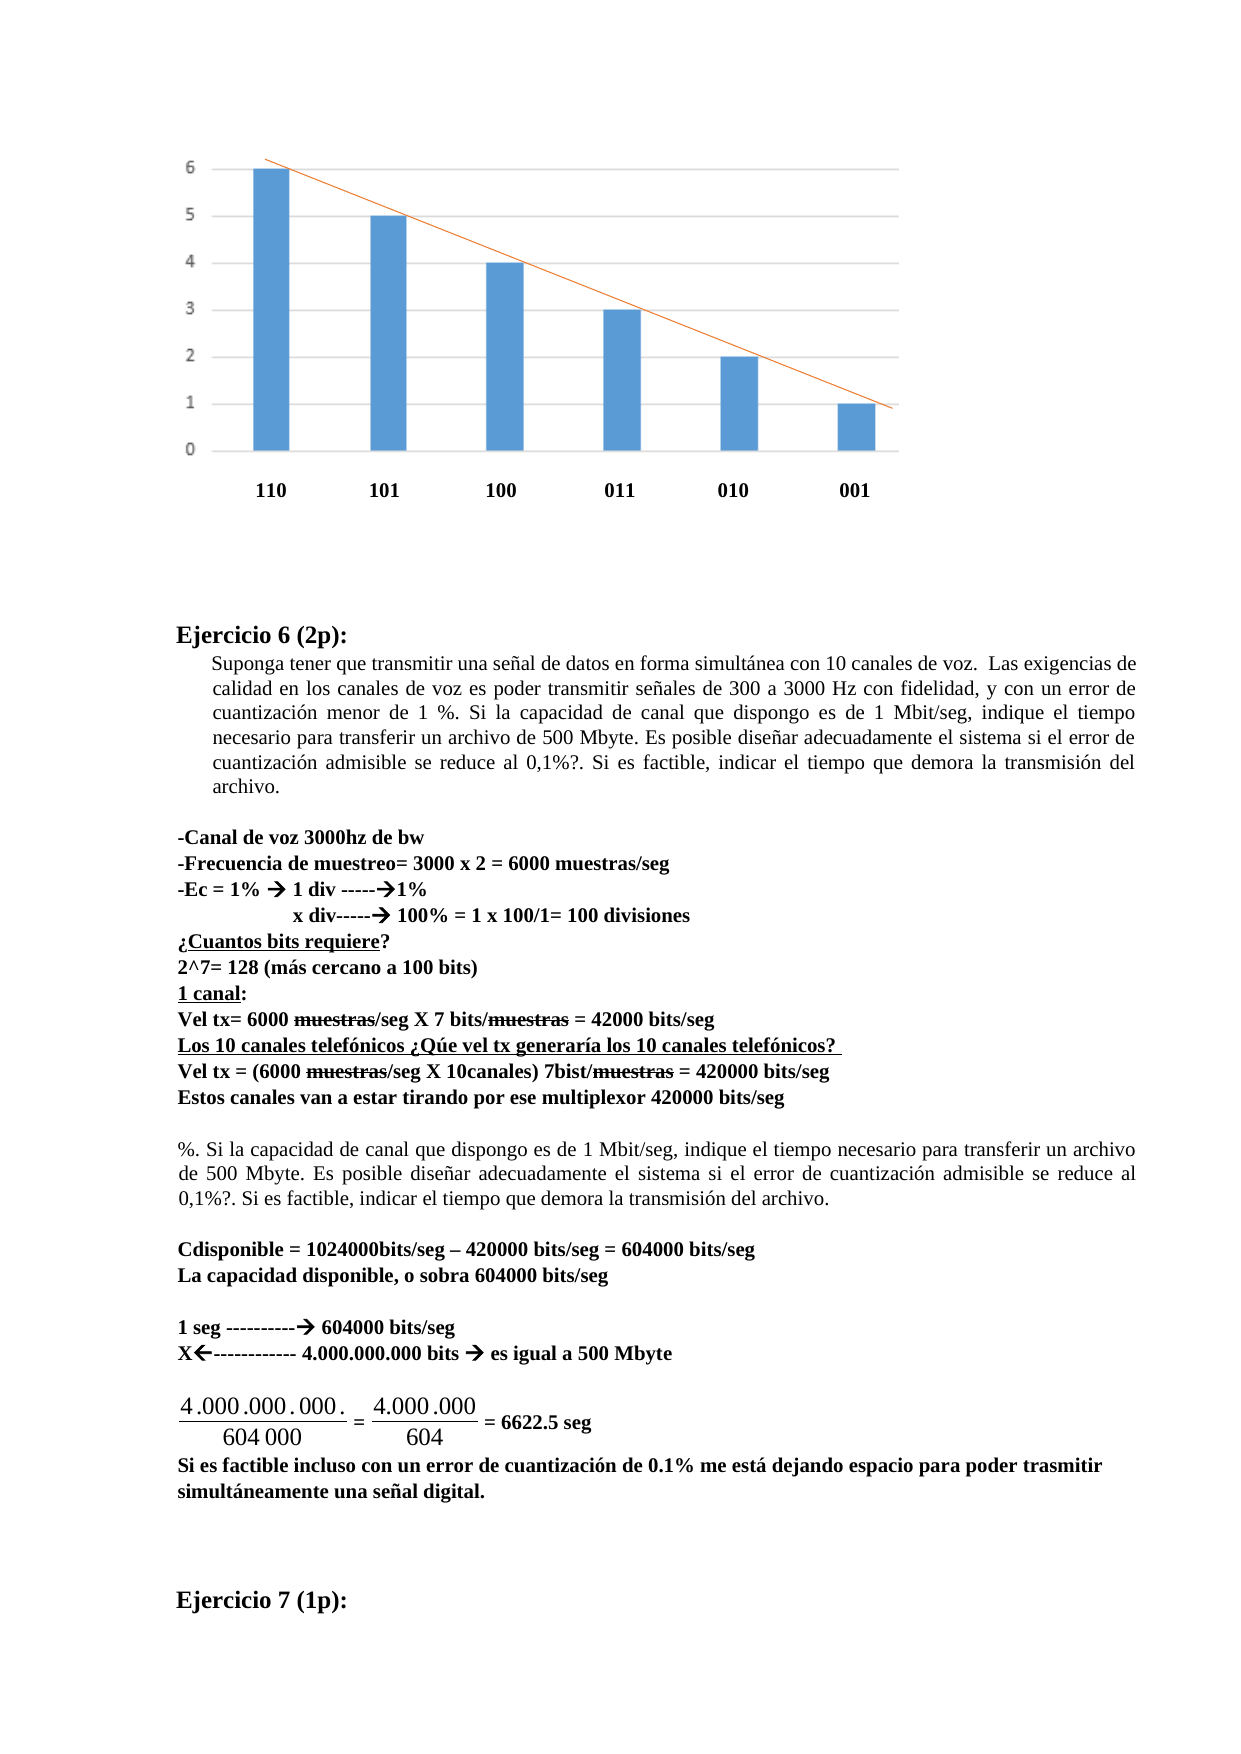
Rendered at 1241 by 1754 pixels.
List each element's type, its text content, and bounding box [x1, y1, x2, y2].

picture [177, 147, 899, 468]
text X------------ 4.000.000.000 bits es igual a 500 Mbyte [177, 1341, 1137, 1365]
text Suponga tener que transmitir una señal de datos en forma simultánea con 10 canales de voz. Las exigencias de calidad en los canales de voz es poder transmitir señales de 300 a 3000 Hz con fidelidad, y con un error de cuantización menor de 1 %. Si la capacidad de canal que dispongo es de 1 Mbit/seg, indique el tiempo necesario para transferir un archivo de 500 Mbyte. Es posible diseñar adecuadamente el sistema si el error de cuantización admisible se reduce al 0,1%?. Si es factible, indicar el tiempo que demora la transmisión del archivo. [211, 651, 1137, 798]
text -Frecuencia de muestreo= 3000 x 2 = 6000 muestras/seg [177, 851, 1137, 875]
text 1 canal: [177, 981, 1137, 1005]
text -Canal de voz 3000hz de bw [177, 825, 1137, 849]
text Cdisponible = 1024000bits/seg – 420000 bits/seg = 604000 bits/seg [177, 1237, 1137, 1261]
text Vel tx = (6000 muestras/seg X 10canales) 7bist/muestras = 420000 bits/seg [177, 1059, 1137, 1083]
text Ejercicio 6 (2p): [176, 620, 1137, 648]
text %. Si la capacidad de canal que dispongo es de 1 Mbit/seg, indique el tiempo necesario para transferir un archivo de 500 Mbyte. Es posible diseñar adecuadamente el sistema si el error de cuantización admisible se reduce al 0,1%?. Si es factible, indicar el tiempo que demora la transmisión del archivo. [177, 1137, 1137, 1210]
text Estos canales van a estar tirando por ese multiplexor 420000 bits/seg [177, 1085, 1137, 1109]
text Ejercicio 7 (1p): [176, 1586, 1137, 1614]
text La capacidad disponible, o sobra 604000 bits/seg [177, 1263, 1137, 1287]
text = = 6622.5 seg [177, 1393, 1137, 1452]
text x div----- 100% = 1 x 100/1= 100 divisiones [177, 903, 1137, 927]
text ¿Cuantos bits requiere? [177, 929, 1137, 953]
text -Ec = 1% 1 div -----1% [177, 877, 1137, 901]
text Si es factible incluso con un error de cuantización de 0.1% me está dejando espacio para poder trasmitir simultáneamente una señal digital. [177, 1453, 1137, 1503]
text Los 10 canales telefónicos ¿Qúe vel tx generaría los 10 canales telefónicos? [177, 1033, 1137, 1057]
text 1 seg ---------- 604000 bits/seg [177, 1315, 1137, 1339]
text Vel tx= 6000 muestras/seg X 7 bits/muestras = 42000 bits/seg [177, 1007, 1137, 1031]
text 2^7= 128 (más cercano a 100 bits) [177, 955, 1137, 979]
